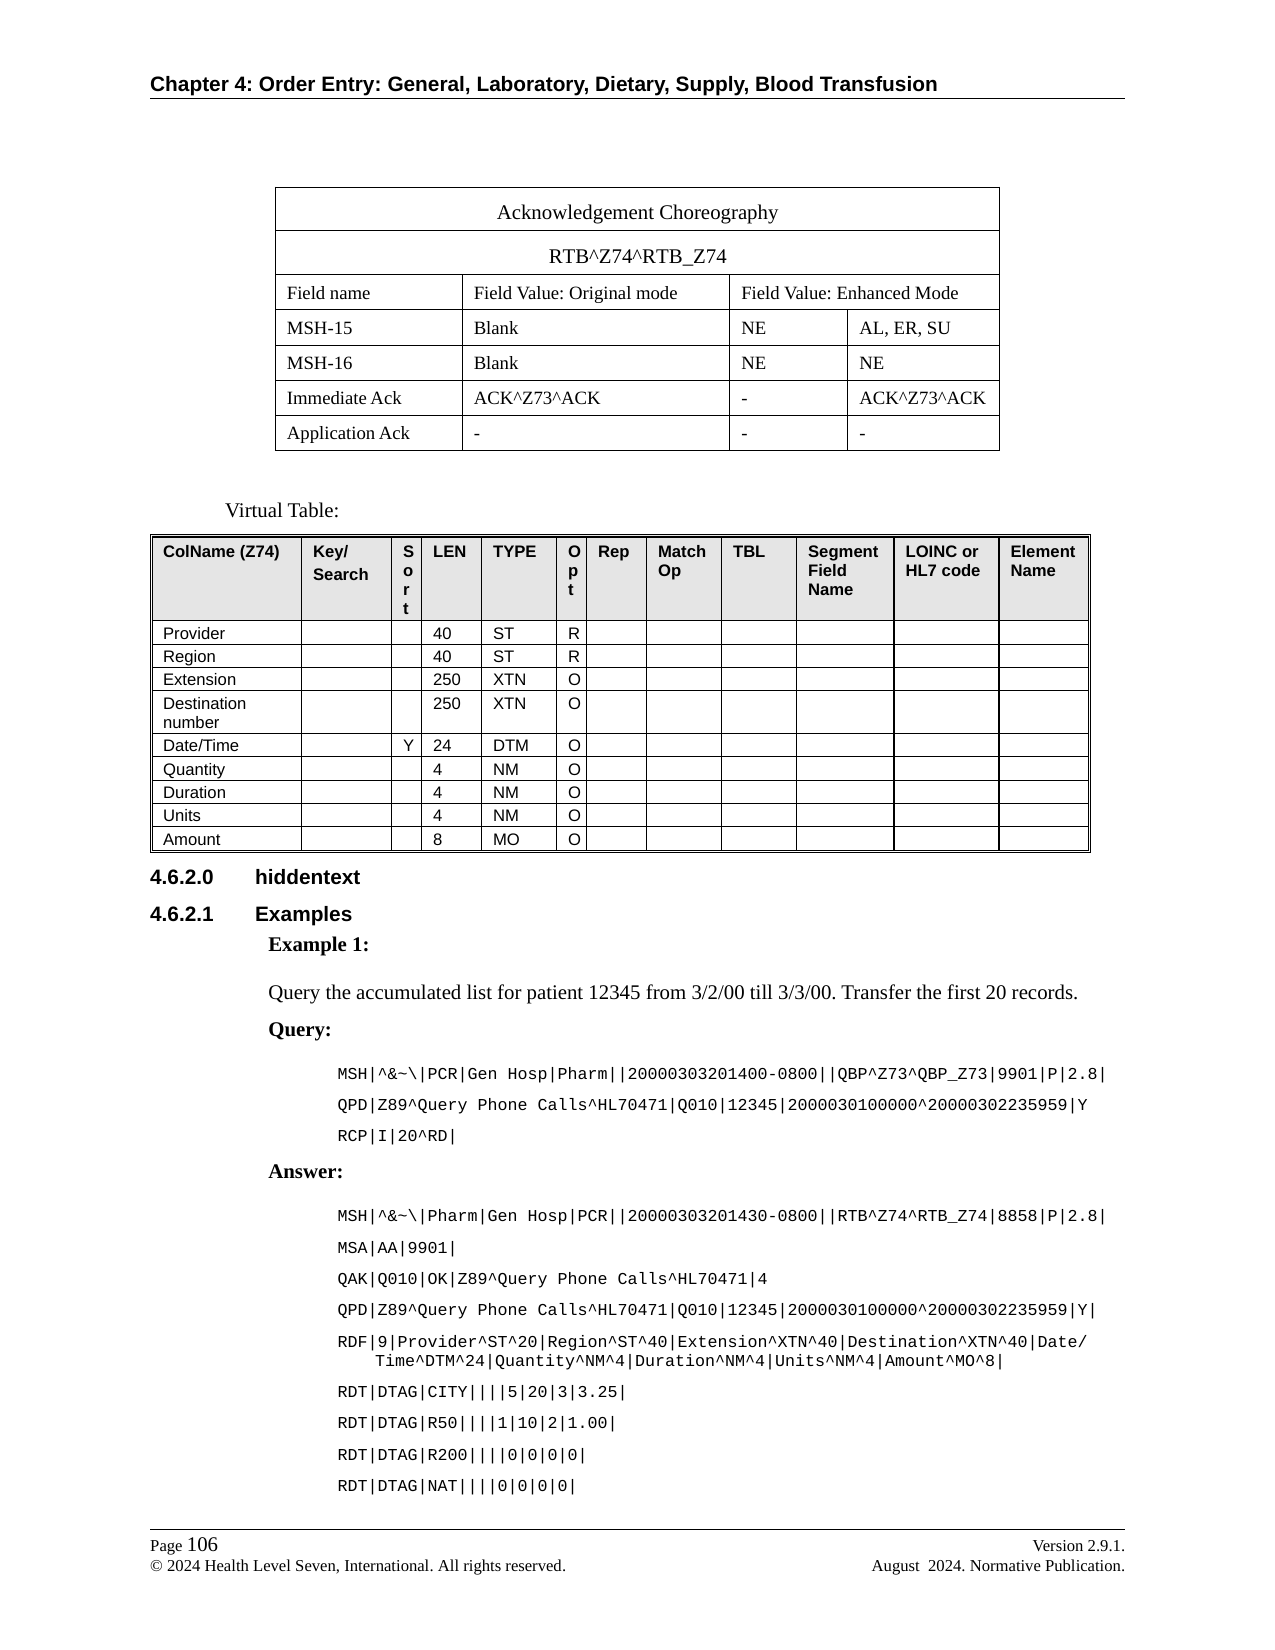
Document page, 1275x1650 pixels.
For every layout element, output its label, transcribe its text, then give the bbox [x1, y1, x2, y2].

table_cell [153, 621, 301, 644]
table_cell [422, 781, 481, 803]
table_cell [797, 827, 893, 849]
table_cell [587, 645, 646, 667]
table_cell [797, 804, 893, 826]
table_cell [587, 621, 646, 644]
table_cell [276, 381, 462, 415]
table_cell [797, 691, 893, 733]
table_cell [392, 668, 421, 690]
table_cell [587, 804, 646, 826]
text QPD|Z89^Query Phone Calls^HL70471|Q010|12345|2000030100000^20000302235959|Y| [337, 1302, 1125, 1321]
text RDT|DTAG|CITY||||5|20|3|3.25| [337, 1383, 1125, 1402]
text RDT|DTAG|R50||||1|10|2|1.00| [337, 1415, 1125, 1434]
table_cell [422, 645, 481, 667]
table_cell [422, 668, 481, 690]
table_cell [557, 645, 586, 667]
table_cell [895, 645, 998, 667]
text Answer: [268, 1159, 1125, 1183]
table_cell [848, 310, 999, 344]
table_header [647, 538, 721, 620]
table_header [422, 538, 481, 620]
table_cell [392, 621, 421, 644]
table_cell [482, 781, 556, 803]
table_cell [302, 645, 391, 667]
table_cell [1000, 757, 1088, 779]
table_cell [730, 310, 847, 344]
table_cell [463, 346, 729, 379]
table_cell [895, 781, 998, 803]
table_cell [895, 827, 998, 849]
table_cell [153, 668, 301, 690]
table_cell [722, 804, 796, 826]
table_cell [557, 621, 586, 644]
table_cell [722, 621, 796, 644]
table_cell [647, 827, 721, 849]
text RCP|I|20^RD| [337, 1128, 1125, 1147]
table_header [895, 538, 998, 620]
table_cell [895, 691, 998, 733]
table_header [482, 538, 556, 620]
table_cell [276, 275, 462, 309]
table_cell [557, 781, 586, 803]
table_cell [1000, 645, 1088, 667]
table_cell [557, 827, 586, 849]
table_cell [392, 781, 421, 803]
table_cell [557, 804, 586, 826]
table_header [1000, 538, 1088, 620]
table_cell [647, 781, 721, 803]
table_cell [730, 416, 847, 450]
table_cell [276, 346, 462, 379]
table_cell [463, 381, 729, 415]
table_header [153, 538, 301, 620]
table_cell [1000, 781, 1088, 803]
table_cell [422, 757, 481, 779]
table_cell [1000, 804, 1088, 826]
text MSA|AA|9901| [337, 1239, 1125, 1258]
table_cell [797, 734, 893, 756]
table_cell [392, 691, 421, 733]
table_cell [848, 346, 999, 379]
text QPD|Z89^Query Phone Calls^HL70471|Q010|12345|2000030100000^20000302235959|Y [337, 1097, 1125, 1116]
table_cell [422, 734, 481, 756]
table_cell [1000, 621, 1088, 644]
text Query: [268, 1017, 1125, 1041]
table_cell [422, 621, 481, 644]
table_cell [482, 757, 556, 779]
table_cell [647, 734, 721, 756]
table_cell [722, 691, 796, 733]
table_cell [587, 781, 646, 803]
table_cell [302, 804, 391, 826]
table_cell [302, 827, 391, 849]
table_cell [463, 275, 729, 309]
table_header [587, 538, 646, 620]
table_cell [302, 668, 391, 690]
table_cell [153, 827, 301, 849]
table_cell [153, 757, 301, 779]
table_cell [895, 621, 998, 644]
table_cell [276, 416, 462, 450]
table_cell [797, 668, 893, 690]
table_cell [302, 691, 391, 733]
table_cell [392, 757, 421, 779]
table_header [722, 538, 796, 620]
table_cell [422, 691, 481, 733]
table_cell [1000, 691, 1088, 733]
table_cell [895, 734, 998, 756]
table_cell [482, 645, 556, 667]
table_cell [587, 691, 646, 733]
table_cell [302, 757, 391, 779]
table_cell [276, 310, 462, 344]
text QAK|Q010|OK|Z89^Query Phone Calls^HL70471|4 [337, 1271, 1125, 1289]
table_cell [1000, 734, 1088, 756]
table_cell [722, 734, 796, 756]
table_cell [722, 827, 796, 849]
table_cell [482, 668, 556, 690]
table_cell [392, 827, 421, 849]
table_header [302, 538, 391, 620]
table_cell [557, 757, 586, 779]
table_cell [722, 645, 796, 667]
text Query the accumulated list for patient 12345 from 3/2/00 till 3/3/00. Transfer the first 20 records. [268, 980, 1125, 1004]
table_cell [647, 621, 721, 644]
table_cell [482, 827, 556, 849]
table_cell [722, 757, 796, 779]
text RDF|9|Provider^ST^20|Region^ST^40|Extension^XTN^40|Destination^XTN^40|Date/Time^DTM^24|Quantity^NM^4|Duration^NM^4|Units^NM^4|Amount^MO^8| [337, 1333, 1125, 1371]
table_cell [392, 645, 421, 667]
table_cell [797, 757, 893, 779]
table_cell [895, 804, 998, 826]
text RDT|DTAG|NAT||||0|0|0|0| [337, 1477, 1125, 1496]
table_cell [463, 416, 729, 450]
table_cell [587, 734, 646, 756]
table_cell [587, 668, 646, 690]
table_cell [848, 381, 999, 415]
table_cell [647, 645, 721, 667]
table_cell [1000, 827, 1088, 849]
subtitle Examples [150, 902, 1125, 926]
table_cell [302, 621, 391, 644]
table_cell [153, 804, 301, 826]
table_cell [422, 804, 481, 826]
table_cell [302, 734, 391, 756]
text MSH|^&~\|PCR|Gen Hosp|Pharm||20000303201400-0800||QBP^Z73^QBP_Z73|9901|P|2.8| [337, 1065, 1125, 1084]
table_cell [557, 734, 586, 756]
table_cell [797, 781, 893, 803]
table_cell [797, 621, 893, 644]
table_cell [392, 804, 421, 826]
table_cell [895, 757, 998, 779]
text RDT|DTAG|R200||||0|0|0|0| [337, 1446, 1125, 1465]
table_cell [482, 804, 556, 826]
text MSH|^&~\|Pharm|Gen Hosp|PCR||20000303201430-0800||RTB^Z74^RTB_Z74|8858|P|2.8| [337, 1208, 1125, 1227]
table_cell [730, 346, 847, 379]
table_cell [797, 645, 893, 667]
text Virtual Table: [225, 498, 1125, 522]
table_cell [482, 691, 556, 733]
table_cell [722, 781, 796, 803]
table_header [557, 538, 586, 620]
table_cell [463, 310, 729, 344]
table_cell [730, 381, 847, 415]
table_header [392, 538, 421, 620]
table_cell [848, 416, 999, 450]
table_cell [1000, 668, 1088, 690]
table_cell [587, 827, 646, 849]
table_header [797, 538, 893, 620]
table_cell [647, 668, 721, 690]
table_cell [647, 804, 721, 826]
subtitle hiddentext [150, 865, 1125, 889]
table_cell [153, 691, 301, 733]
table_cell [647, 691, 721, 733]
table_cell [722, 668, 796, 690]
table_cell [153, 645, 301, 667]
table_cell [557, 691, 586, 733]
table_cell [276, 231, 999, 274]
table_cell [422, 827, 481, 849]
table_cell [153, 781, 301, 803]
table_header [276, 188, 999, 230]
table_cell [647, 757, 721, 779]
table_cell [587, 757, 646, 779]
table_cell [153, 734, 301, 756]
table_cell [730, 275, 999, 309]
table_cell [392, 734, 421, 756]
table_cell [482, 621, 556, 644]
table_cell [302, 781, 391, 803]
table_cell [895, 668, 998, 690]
text Example 1: [268, 932, 1125, 956]
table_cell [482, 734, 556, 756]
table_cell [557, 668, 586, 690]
